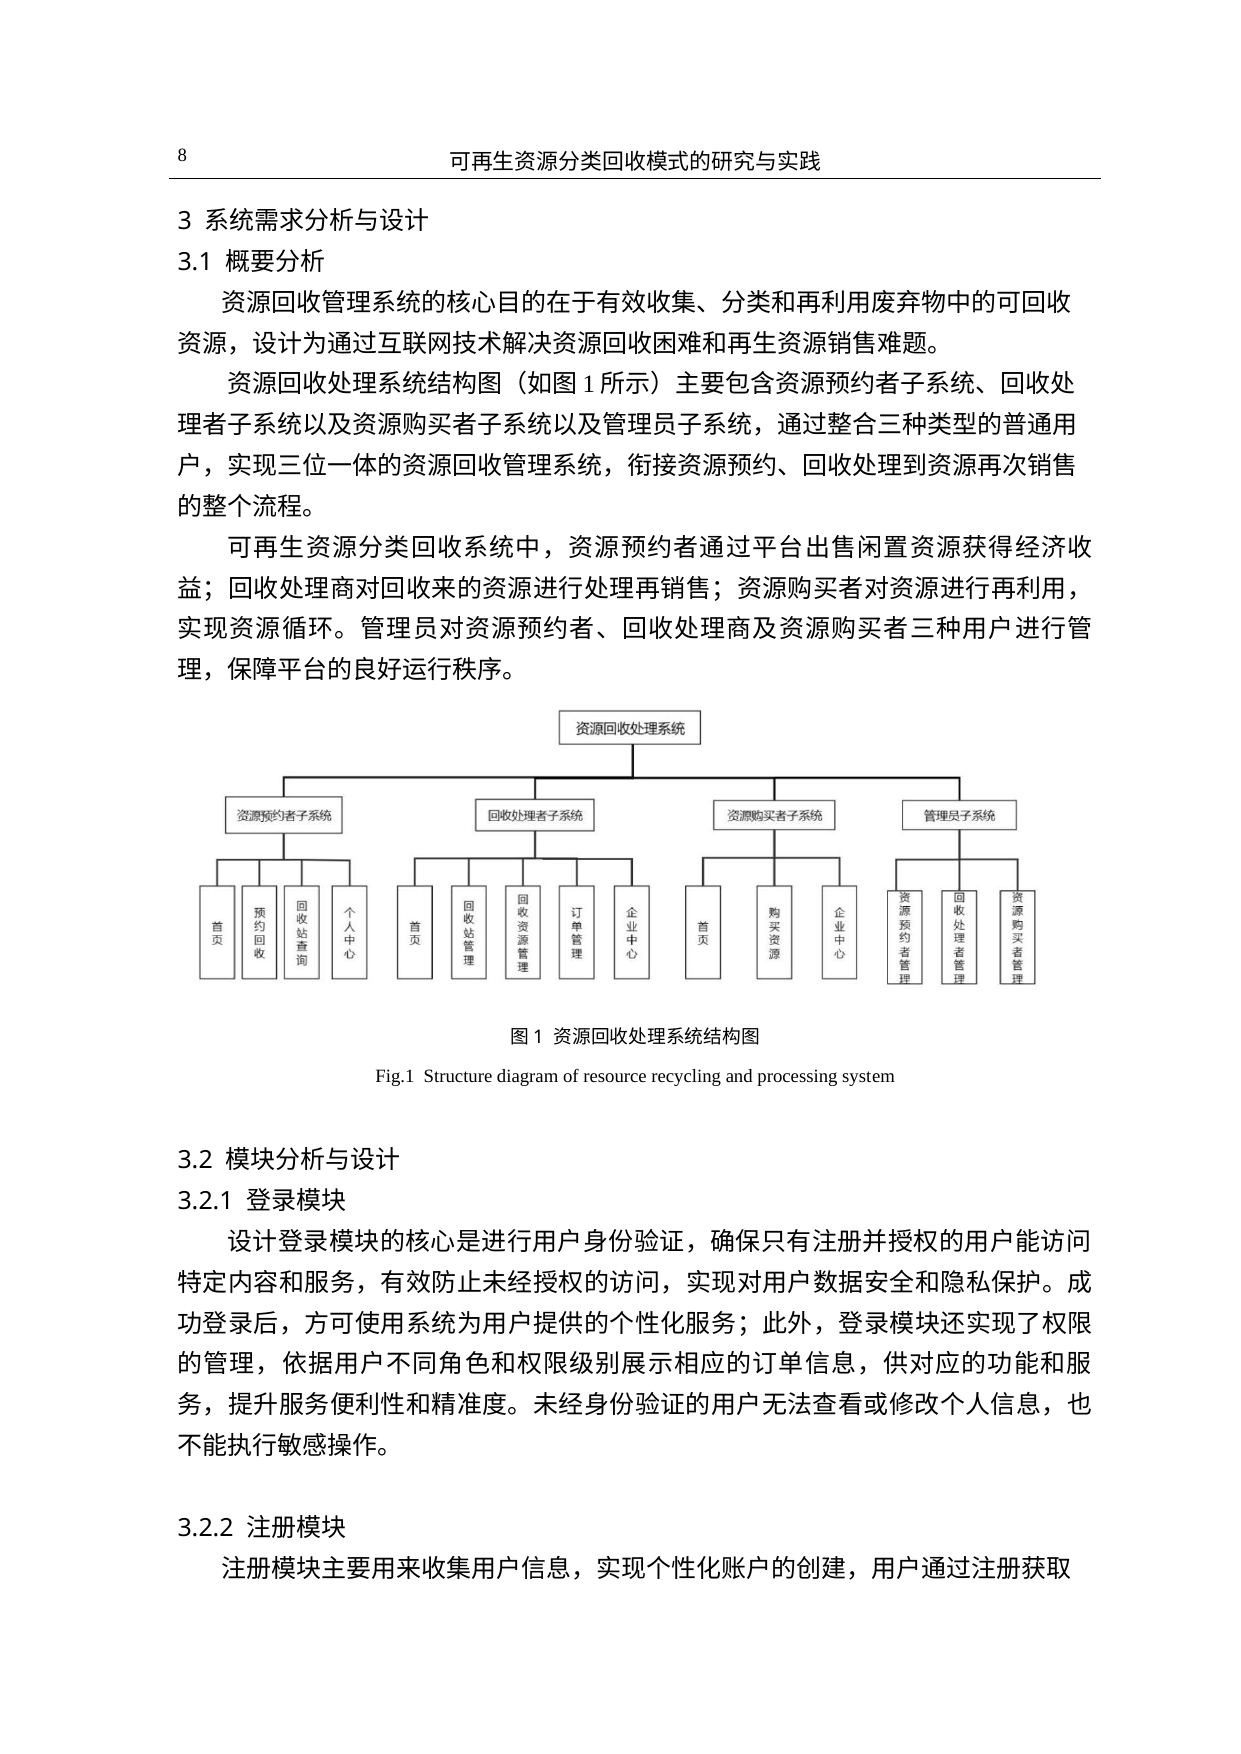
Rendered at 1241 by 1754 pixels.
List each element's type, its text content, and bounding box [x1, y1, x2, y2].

text 资源回收处理系统结构图（如图1所示）主要包含资源预约者子系统、回收处理者子系统以及资源购买者子系统以及管理员子系统，通过整合三种类型的普通用户，实现三位一体的资源回收管理系统，衔接资源预约、回收处理到资源再次销售的整个流程。 [177, 362, 1093, 525]
text 3.1 概要分析 [177, 239, 1093, 280]
text 3 系统需求分析与设计 [177, 198, 1093, 239]
text 3.2.1 登录模块 [177, 1178, 1093, 1219]
text 图1 资源回收处理系统结构图 [177, 1015, 1093, 1056]
text 3.2 模块分析与设计 [177, 1137, 1093, 1178]
text Fig.1 Structure diagram of resource recycling and processing system [177, 1056, 1093, 1097]
text 资源回收管理系统的核心目的在于有效收集、分类和再利用废弃物中的可回收资源，设计为通过互联网技术解决资源回收困难和再生资源销售难题。 [177, 280, 1093, 362]
text 设计登录模块的核心是进行用户身份验证，确保只有注册并授权的用户能访问特定内容和服务，有效防止未经授权的访问，实现对用户数据安全和隐私保护。成功登录后，方可使用系统为用户提供的个性化服务；此外，登录模块还实现了权限的管理，依据用户不同角色和权限级别展示相应的订单信息，供对应的功能和服务，提升服务便利性和精准度。未经身份验证的用户无法查看或修改个人信息，也不能执行敏感操作。 [177, 1219, 1093, 1464]
picture [177, 688, 1057, 1007]
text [177, 1546, 1093, 1587]
text 可再生资源分类回收系统中，资源预约者通过平台出售闲置资源获得经济收益；回收处理商对回收来的资源进行处理再销售；资源购买者对资源进行再利用，实现资源循环。管理员对资源预约者、回收处理商及资源购买者三种用户进行管理，保障平台的良好运行秩序。 [177, 525, 1093, 688]
text 3.2.2 注册模块 [177, 1505, 1093, 1546]
